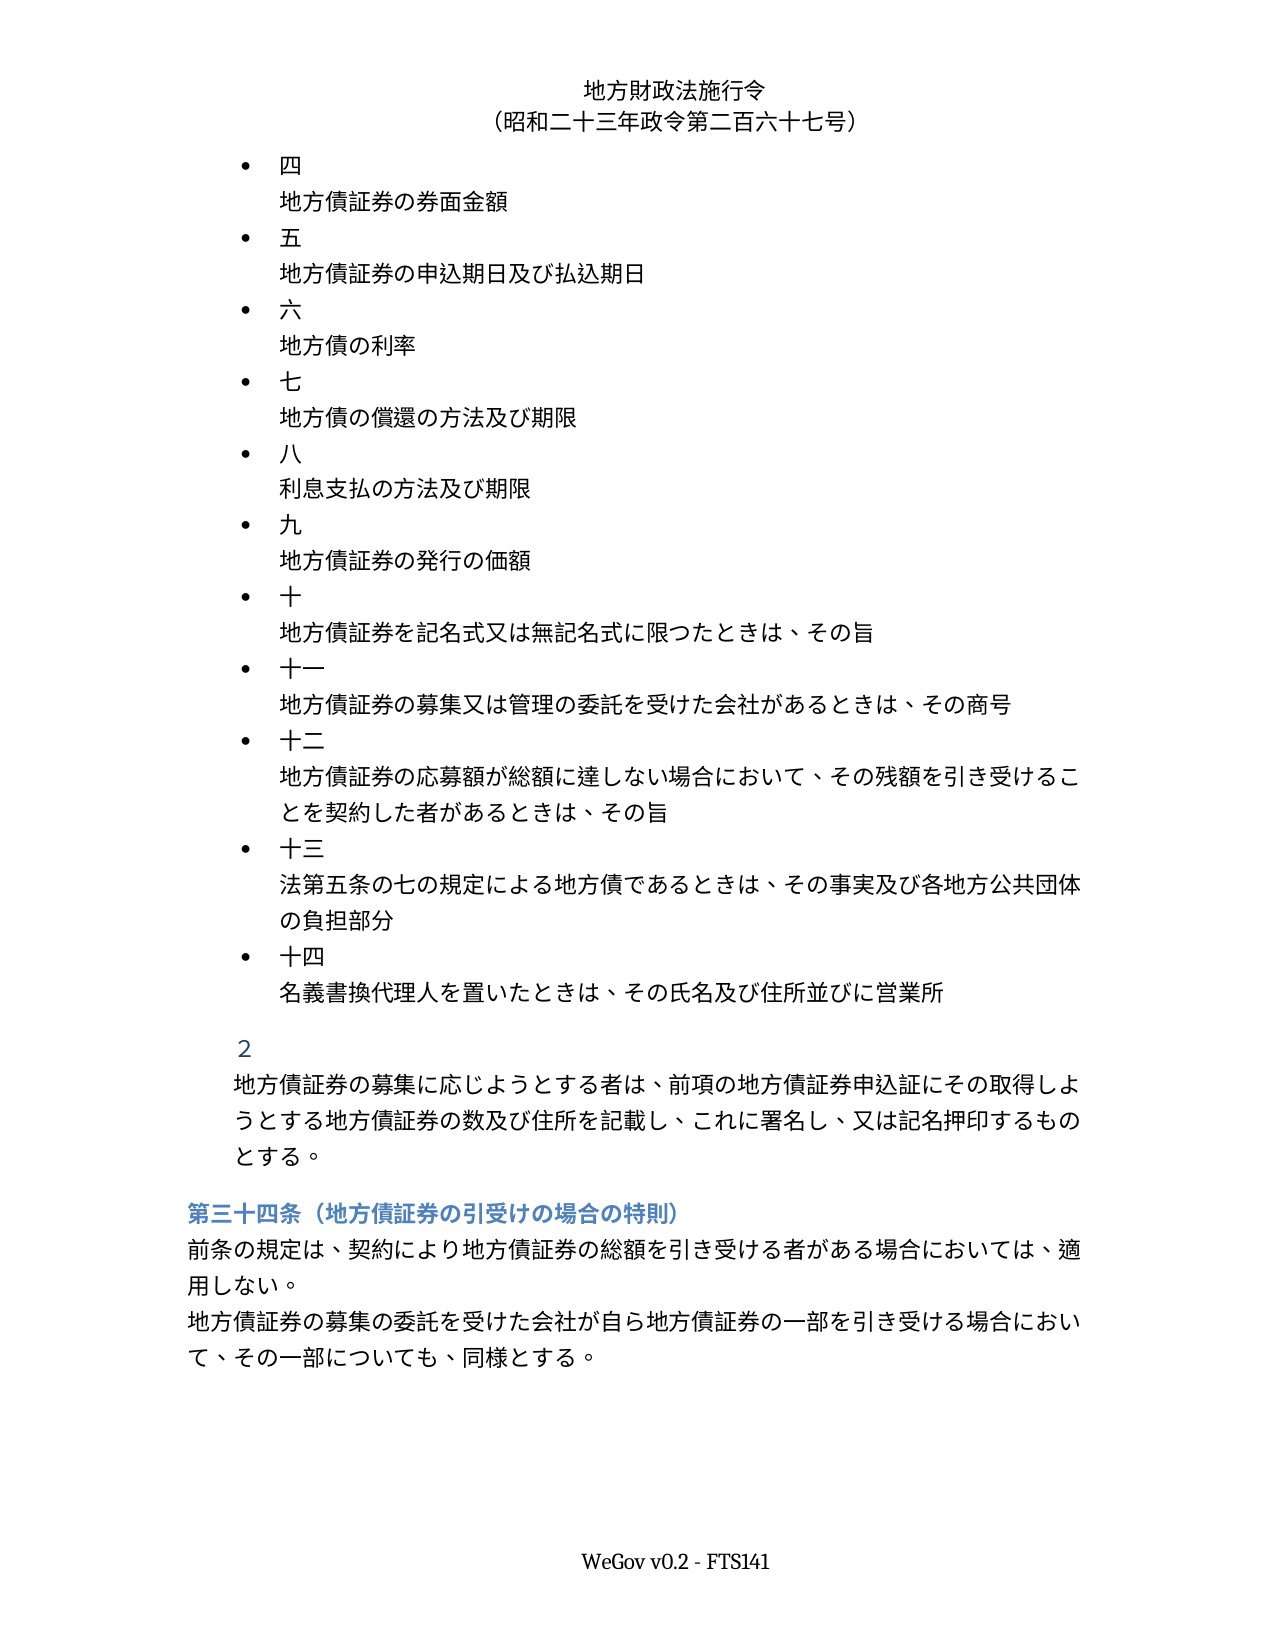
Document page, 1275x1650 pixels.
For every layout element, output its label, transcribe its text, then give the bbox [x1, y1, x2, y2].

list 八 利息支払の方法及び期限 [242, 437, 1087, 505]
list 十三 法第五条の七の規定による地方債であるときは、その事実及び各地方公共団体の負担部分 [242, 833, 1087, 936]
list 十 地方債証券を記名式又は無記名式に限つたときは、その旨 [242, 581, 1087, 648]
text 地方債証券の募集に応じようとする者は、前項の地方債証券申込証にその取得しようとする地方債証券の数及び住所を記載し、これに署名し、又は記名押印するものとする。 [233, 1069, 1087, 1172]
subtitle ２ [233, 1033, 1087, 1064]
list 五 地方債証券の申込期日及び払込期日 [242, 222, 1087, 289]
list 四 地方債証券の券面金額 [242, 150, 1087, 217]
text 前条の規定は、契約により地方債証券の総額を引き受ける者がある場合においては、適用しない。 地方債証券の募集の委託を受けた会社が自ら地方債証券の一部を引き受ける場合において、その一部についても、同様とする。 [187, 1234, 1087, 1373]
list 七 地方債の償還の方法及び期限 [242, 366, 1087, 433]
list 六 地方債の利率 [242, 294, 1087, 361]
list 十二 地方債証券の応募額が総額に達しない場合において、その残額を引き受けることを契約した者があるときは、その旨 [242, 725, 1087, 828]
list 十四 名義書換代理人を置いたときは、その氏名及び住所並びに営業所 [242, 941, 1087, 1008]
subtitle 第三十四条（地方債証券の引受けの場合の特則） [187, 1198, 1087, 1229]
list 十一 地方債証券の募集又は管理の委託を受けた会社があるときは、その商号 [242, 653, 1087, 720]
list 九 地方債証券の発行の価額 [242, 509, 1087, 577]
